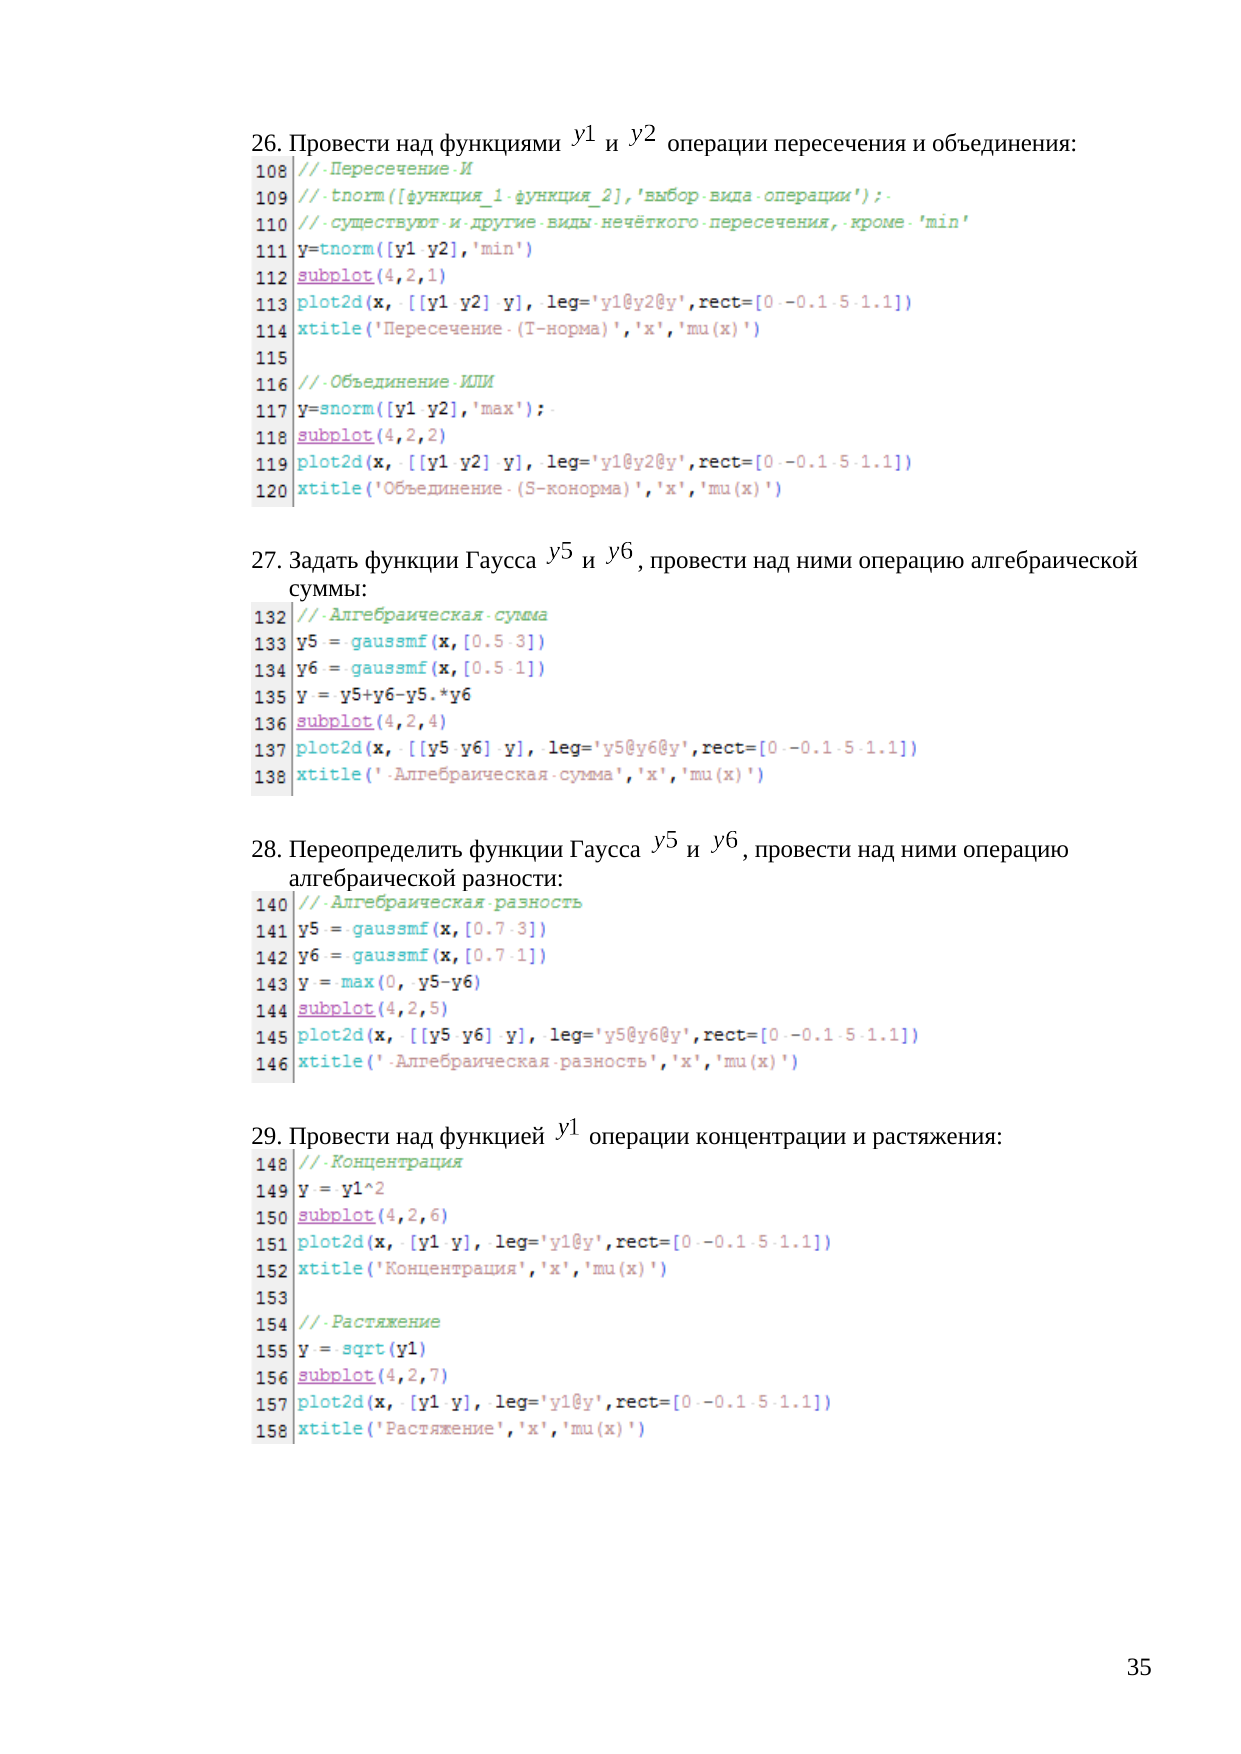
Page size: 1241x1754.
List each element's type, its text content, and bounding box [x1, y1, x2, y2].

text Переопределить функции Гаусса и , провести над ними операцию алгебраической разности: [251, 825, 1152, 892]
text Провести над функцией операции концентрации и растяжения: [251, 1111, 1152, 1149]
text Задать функции Гаусса и , провести над ними операцию алгебраической суммы: [251, 535, 1152, 602]
picture [251, 891, 997, 1083]
text Провести над функциями и операции пересечения и объединения: [251, 118, 1152, 156]
picture [251, 1149, 883, 1444]
picture [251, 602, 941, 796]
picture [251, 156, 1042, 507]
